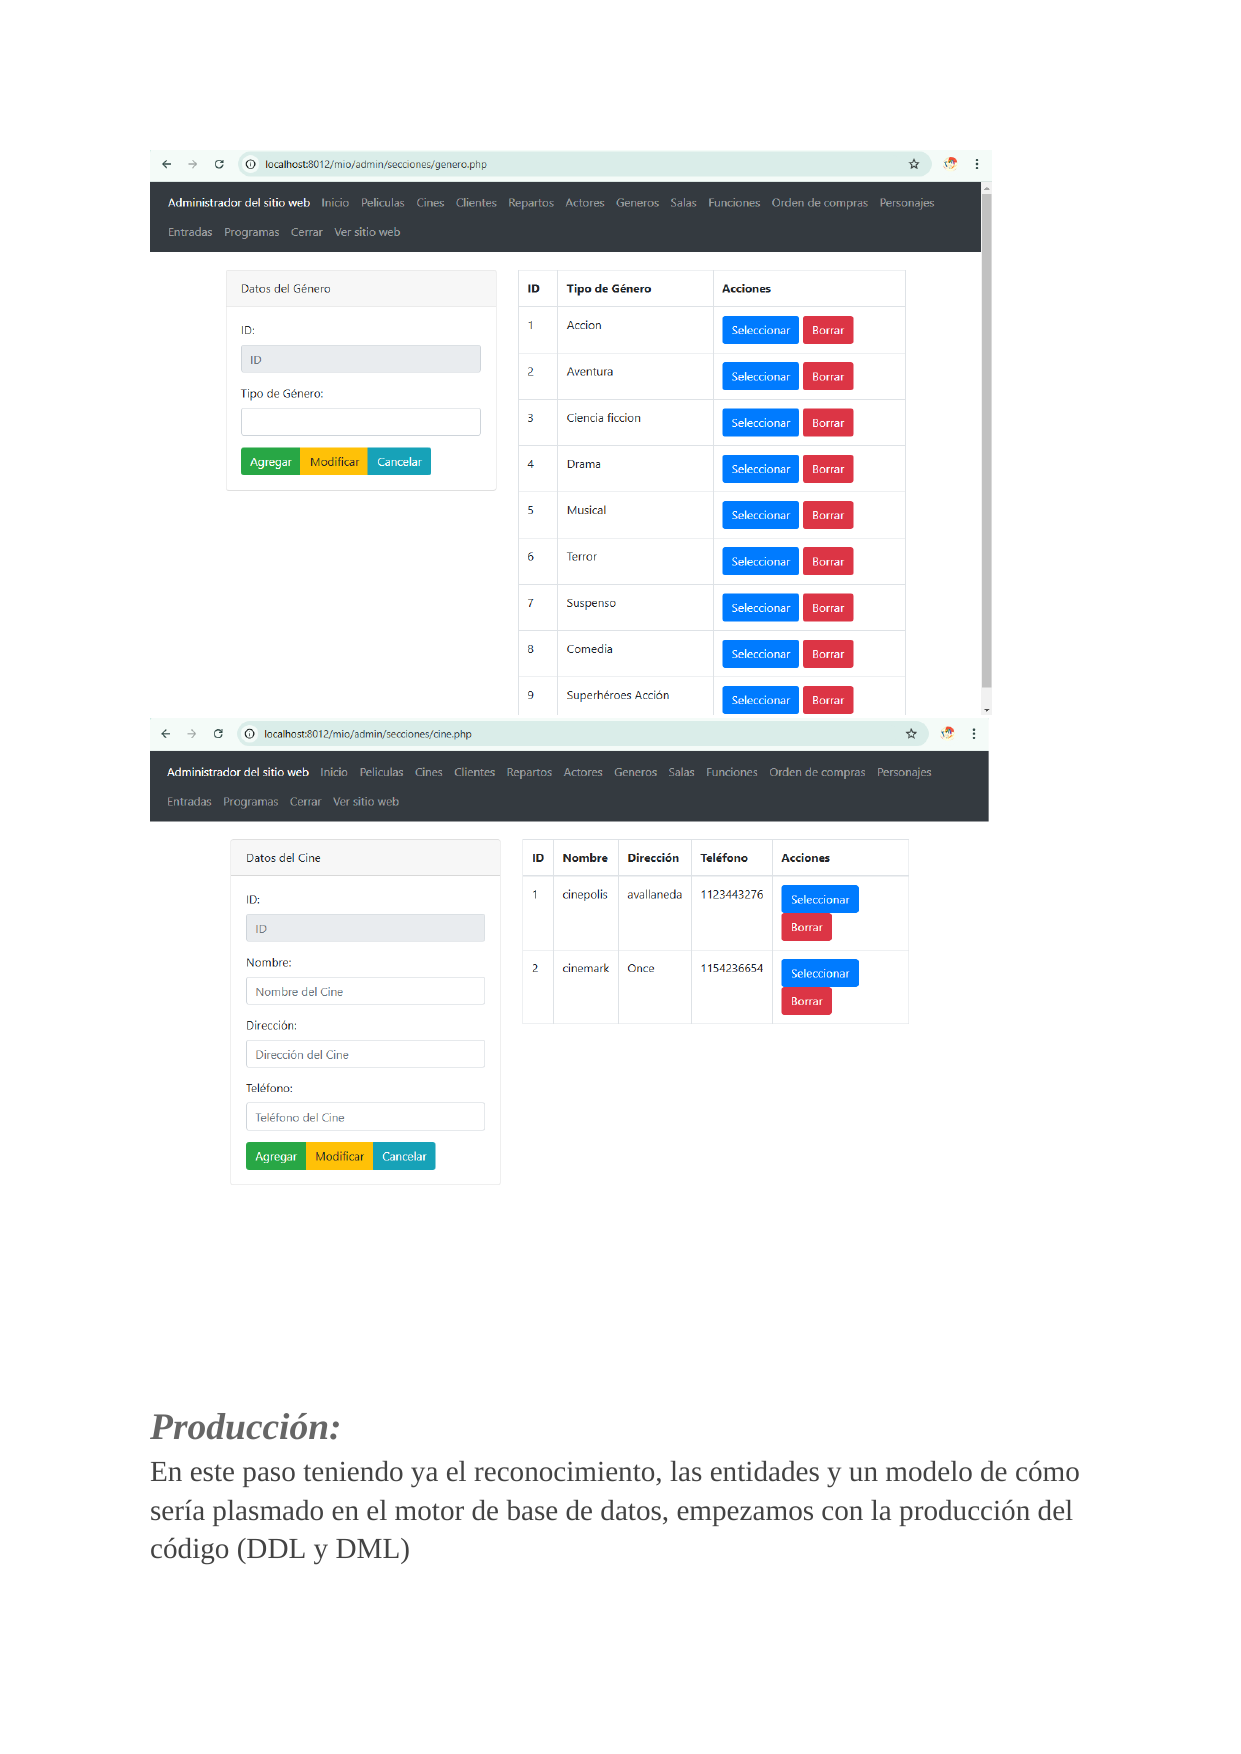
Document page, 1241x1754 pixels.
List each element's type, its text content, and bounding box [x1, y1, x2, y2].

text Producción: [150, 1405, 1090, 1448]
text En este paso teniendo ya el reconocimiento, las entidades y un modelo de cómo sería plasmado en el motor de base de datos, empezamos con la producción del código (DDL y DML) [150, 1454, 1090, 1565]
picture [150, 150, 992, 715]
picture [150, 718, 989, 1283]
